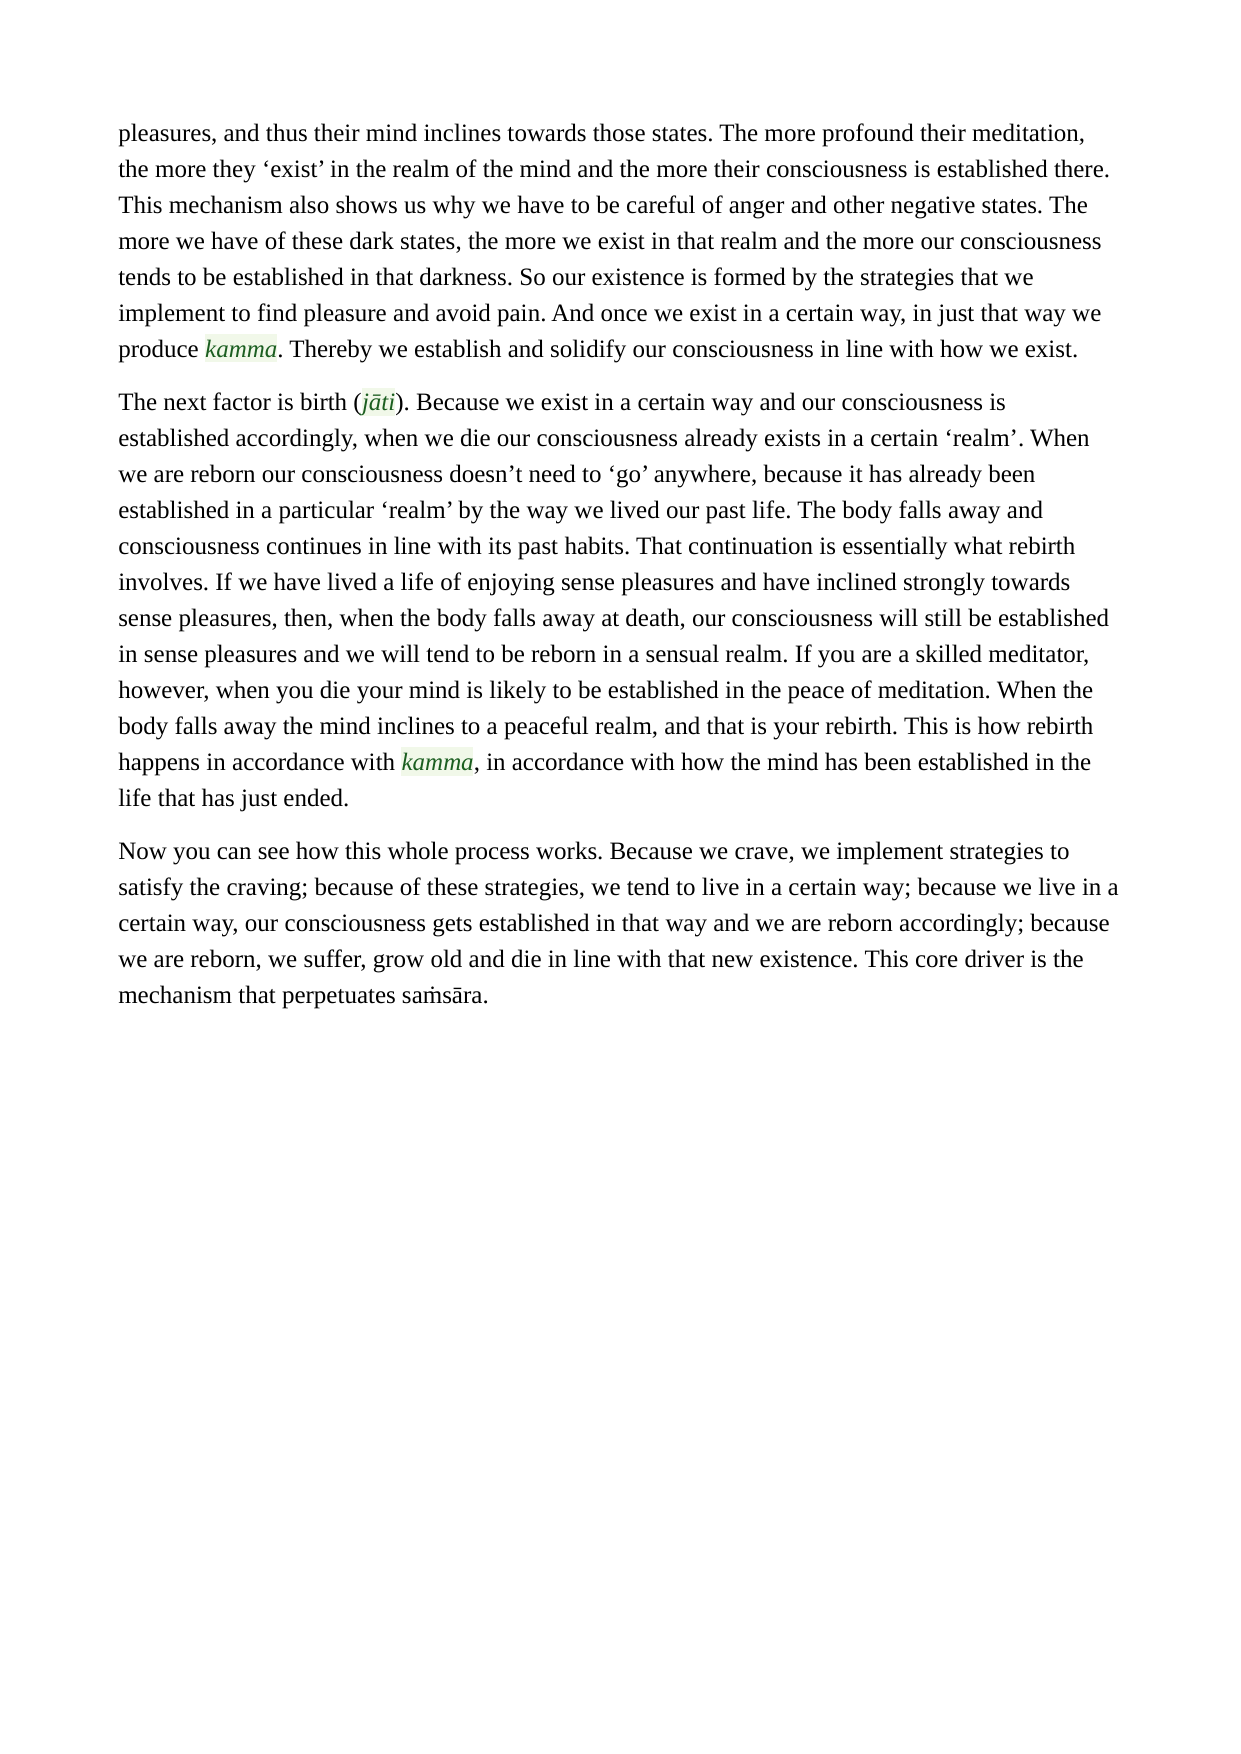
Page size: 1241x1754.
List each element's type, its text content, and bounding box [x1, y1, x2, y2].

text Now you can see how this whole process works. Because we crave, we implement strategies to satisfy the craving; because of these strategies, we tend to live in a certain way; because we live in a certain way, our consciousness gets established in that way and we are reborn accordingly; because we are reborn, we suffer, grow old and die in line with that new existence. This core driver is the mechanism that perpetuates saṁsāra. [118, 836, 1122, 1009]
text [118, 118, 1122, 362]
text The next factor is birth (jāti). Because we exist in a certain way and our consciousness is established accordingly, when we die our consciousness already exists in a certain ‘realm’. When we are reborn our consciousness doesn’t need to ‘go’ anywhere, because it has already been established in a particular ‘realm’ by the way we lived our past life. The body falls away and consciousness continues in line with its past habits. That continuation is essentially what rebirth involves. If we have lived a life of enjoying sense pleasures and have inclined strongly towards sense pleasures, then, when the body falls away at death, our consciousness will still be established in sense pleasures and we will tend to be reborn in a sensual realm. If you are a skilled meditator, however, when you die your mind is likely to be established in the peace of meditation. When the body falls away the mind inclines to a peaceful realm, and that is your rebirth. This is how rebirth happens in accordance with kamma, in accordance with how the mind has been established in the life that has just ended. [118, 387, 1122, 811]
